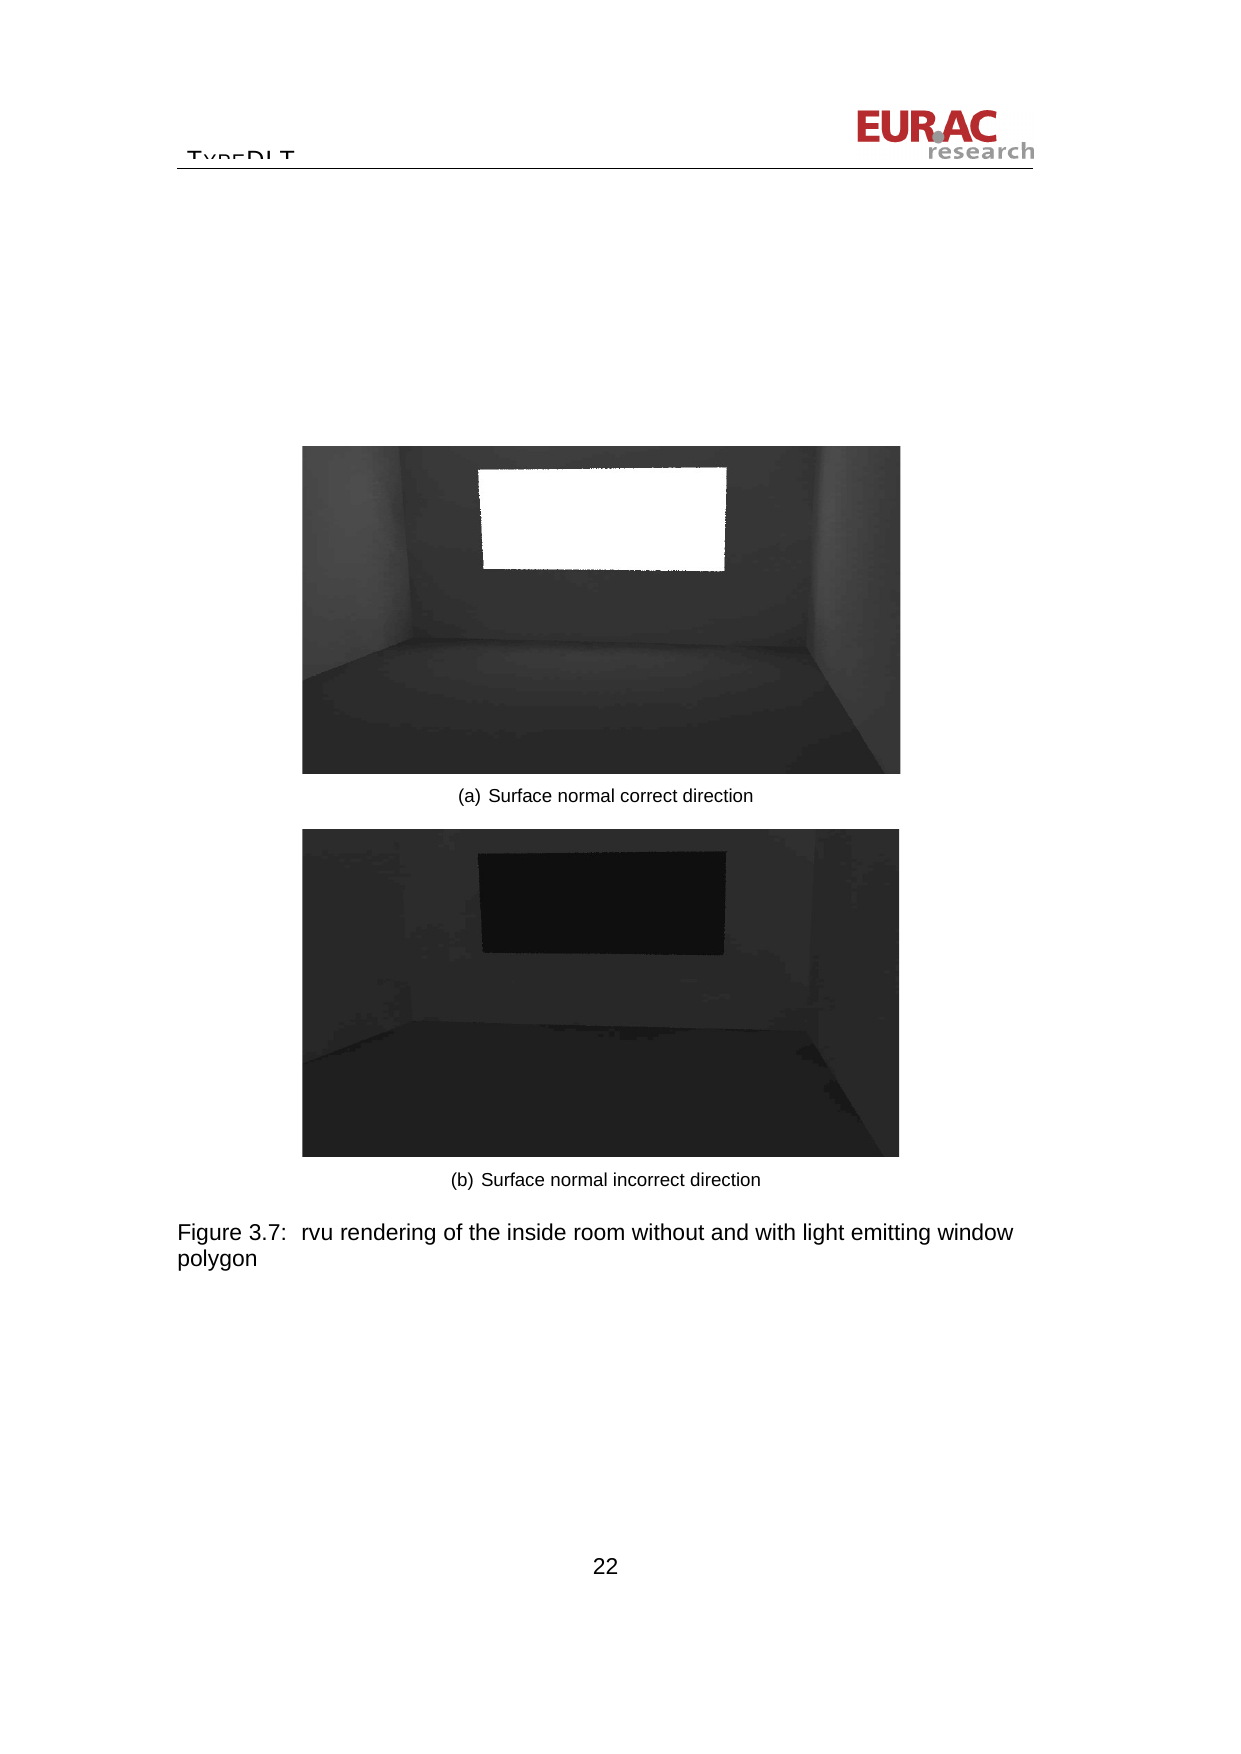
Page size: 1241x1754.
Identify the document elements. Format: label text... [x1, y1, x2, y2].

picture [856, 110, 1034, 160]
picture [302, 446, 901, 774]
list Surface normal correct direction [458, 785, 1065, 807]
picture [302, 829, 900, 1157]
list Surface normal incorrect direction [451, 1169, 1065, 1190]
text Figure 3.7: rvu rendering of the inside room without and with light emitting window polygon [177, 1219, 1065, 1271]
